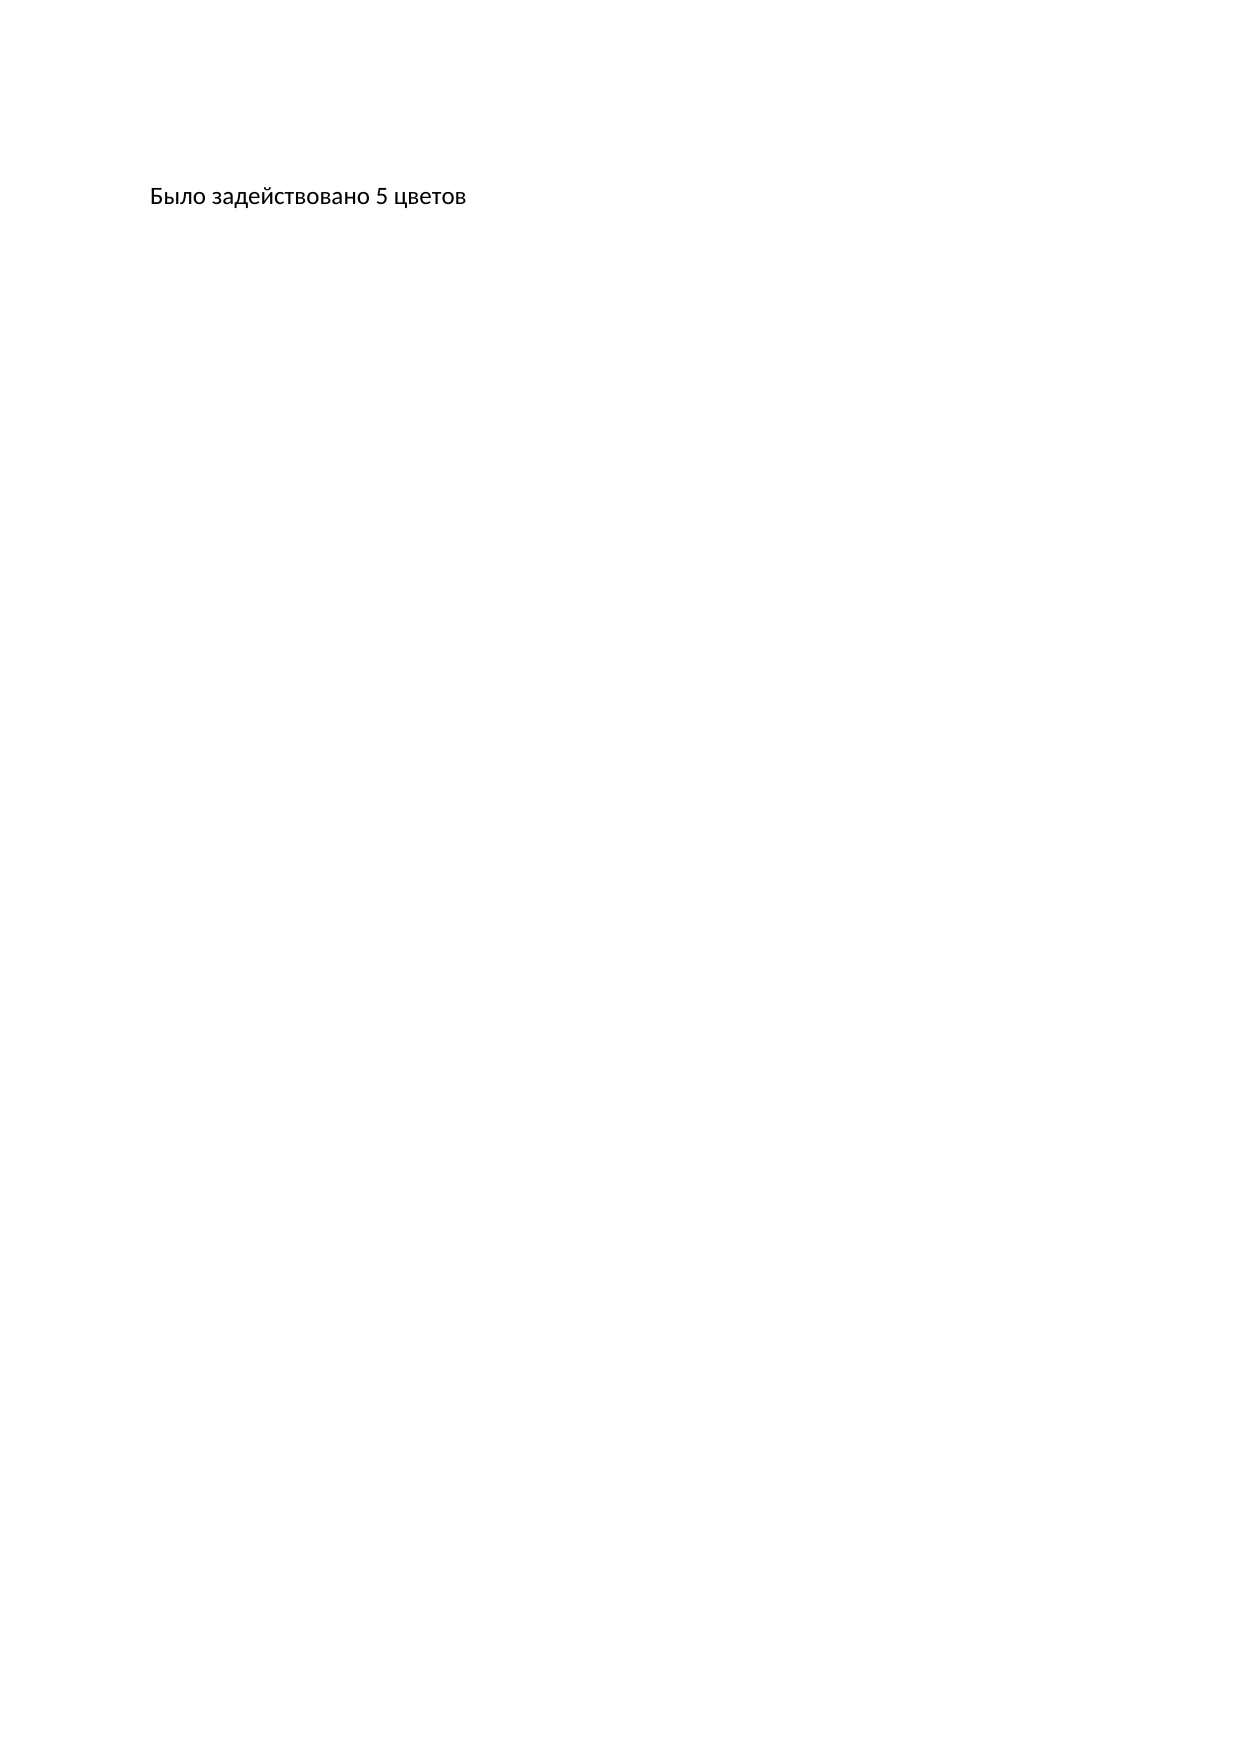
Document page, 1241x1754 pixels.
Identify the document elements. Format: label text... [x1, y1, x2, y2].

text Было задействовано 5 цветов [150, 181, 1090, 211]
